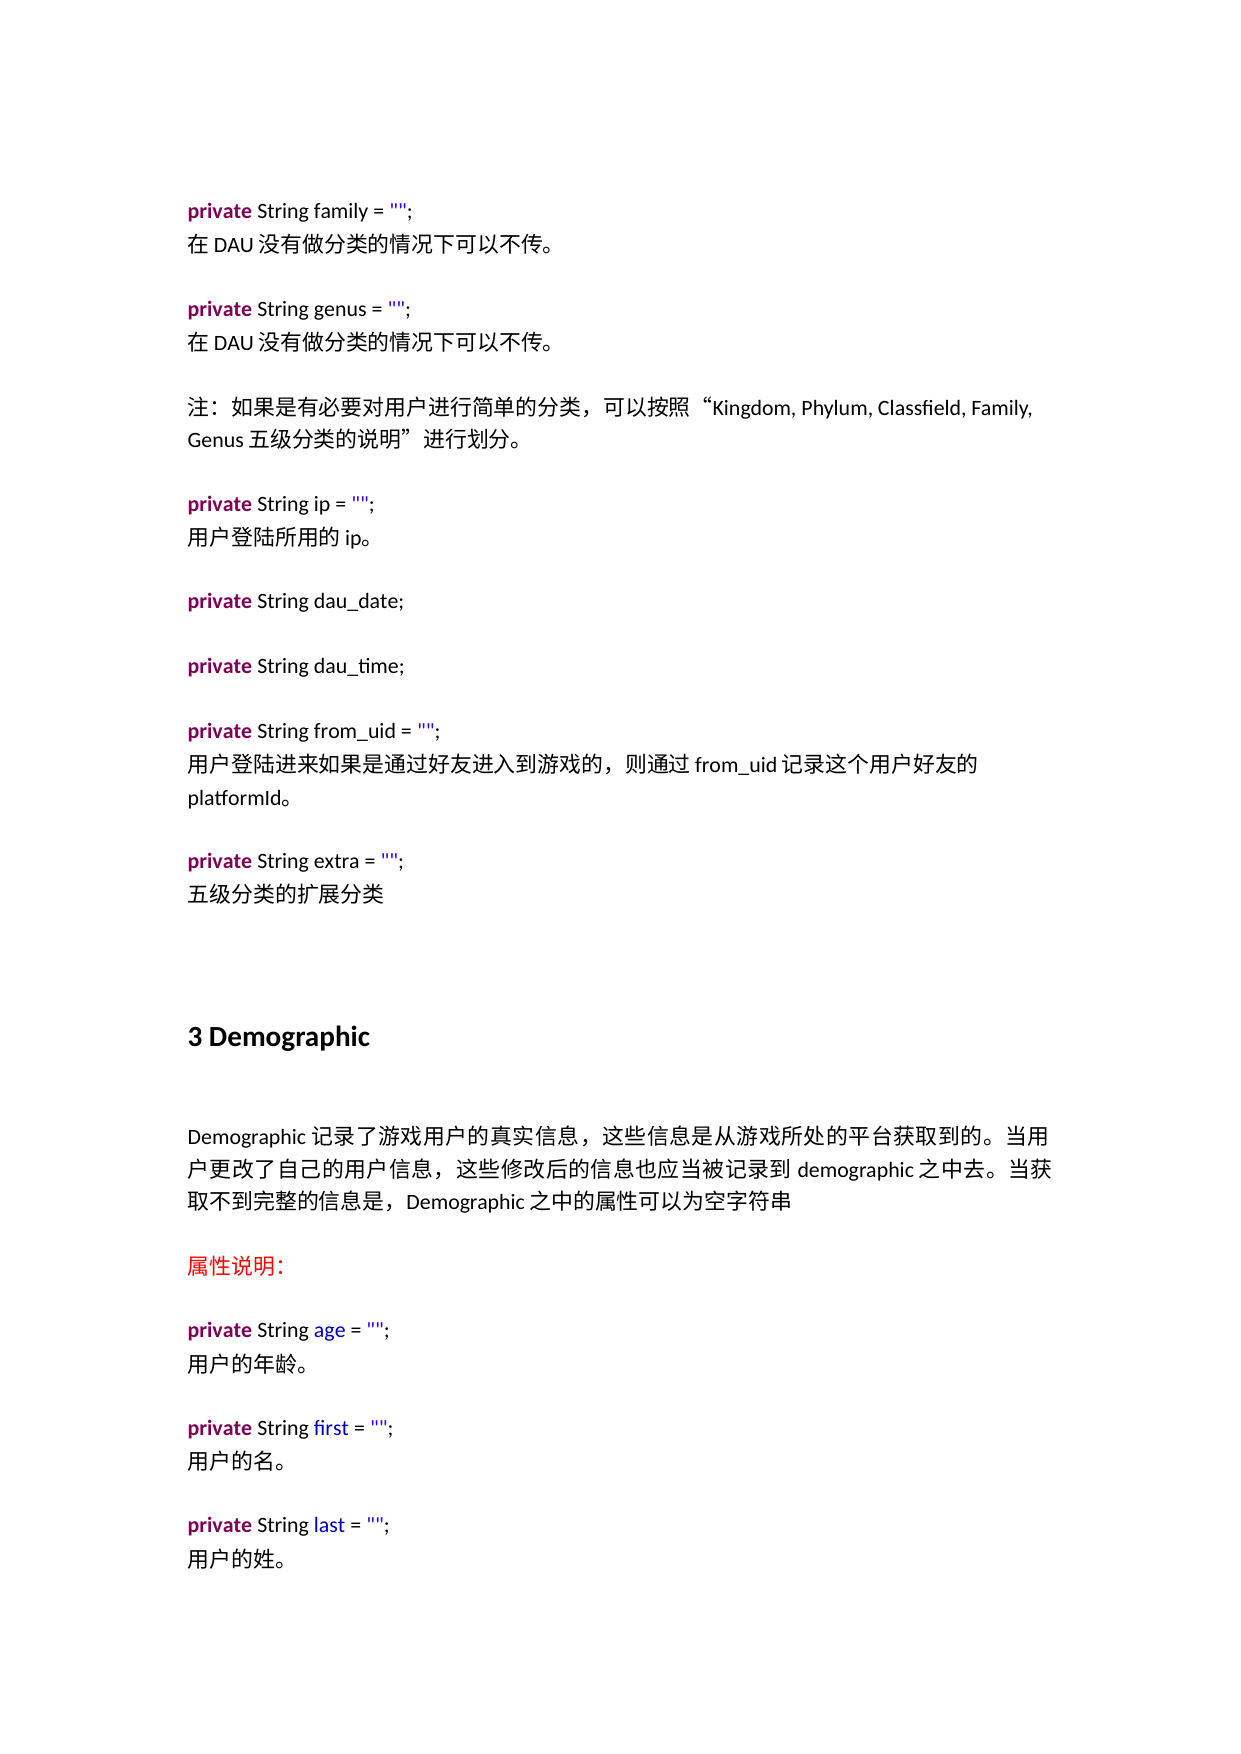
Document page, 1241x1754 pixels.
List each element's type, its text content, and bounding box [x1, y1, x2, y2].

text 在DAU没有做分类的情况下可以不传。 [187, 227, 1053, 259]
text 五级分类的扩展分类 [187, 877, 1053, 909]
text private String genus = ""; [187, 292, 1053, 324]
text 用户登陆进来如果是通过好友进入到游戏的，则通过from_uid记录这个用户好友的platformId。 [187, 747, 1053, 812]
text 注：如果是有必要对用户进行简单的分类，可以按照“Kingdom, Phylum, Classfield, Family, Genus五级分类的说明”进行划分。 [187, 389, 1053, 454]
text private String dau_date; [187, 584, 1053, 617]
text 用户的姓。 [187, 1541, 1053, 1574]
text private String last = ""; [187, 1509, 1053, 1541]
text private String family = ""; [187, 194, 1053, 227]
text Demographic记录了游戏用户的真实信息，这些信息是从游戏所处的平台获取到的。当用户更改了自己的用户信息，这些修改后的信息也应当被记录到demographic之中去。当获取不到完整的信息是，Demographic之中的属性可以为空字符串 [187, 1119, 1053, 1216]
text private String extra = ""; [187, 844, 1053, 877]
text private String dau_time; [187, 649, 1053, 682]
text 在DAU没有做分类的情况下可以不传。 [187, 324, 1053, 357]
text 用户的名。 [187, 1444, 1053, 1476]
text private String age = ""; [187, 1314, 1053, 1346]
text private String ip = ""; [187, 487, 1053, 519]
subtitle 3 Demographic [187, 1004, 1053, 1069]
text 用户的年龄。 [187, 1346, 1053, 1379]
text 用户登陆所用的ip。 [187, 519, 1053, 552]
text 属性说明： [187, 1249, 1053, 1281]
text private String first = ""; [187, 1411, 1053, 1444]
text private String from_uid = ""; [187, 714, 1053, 747]
